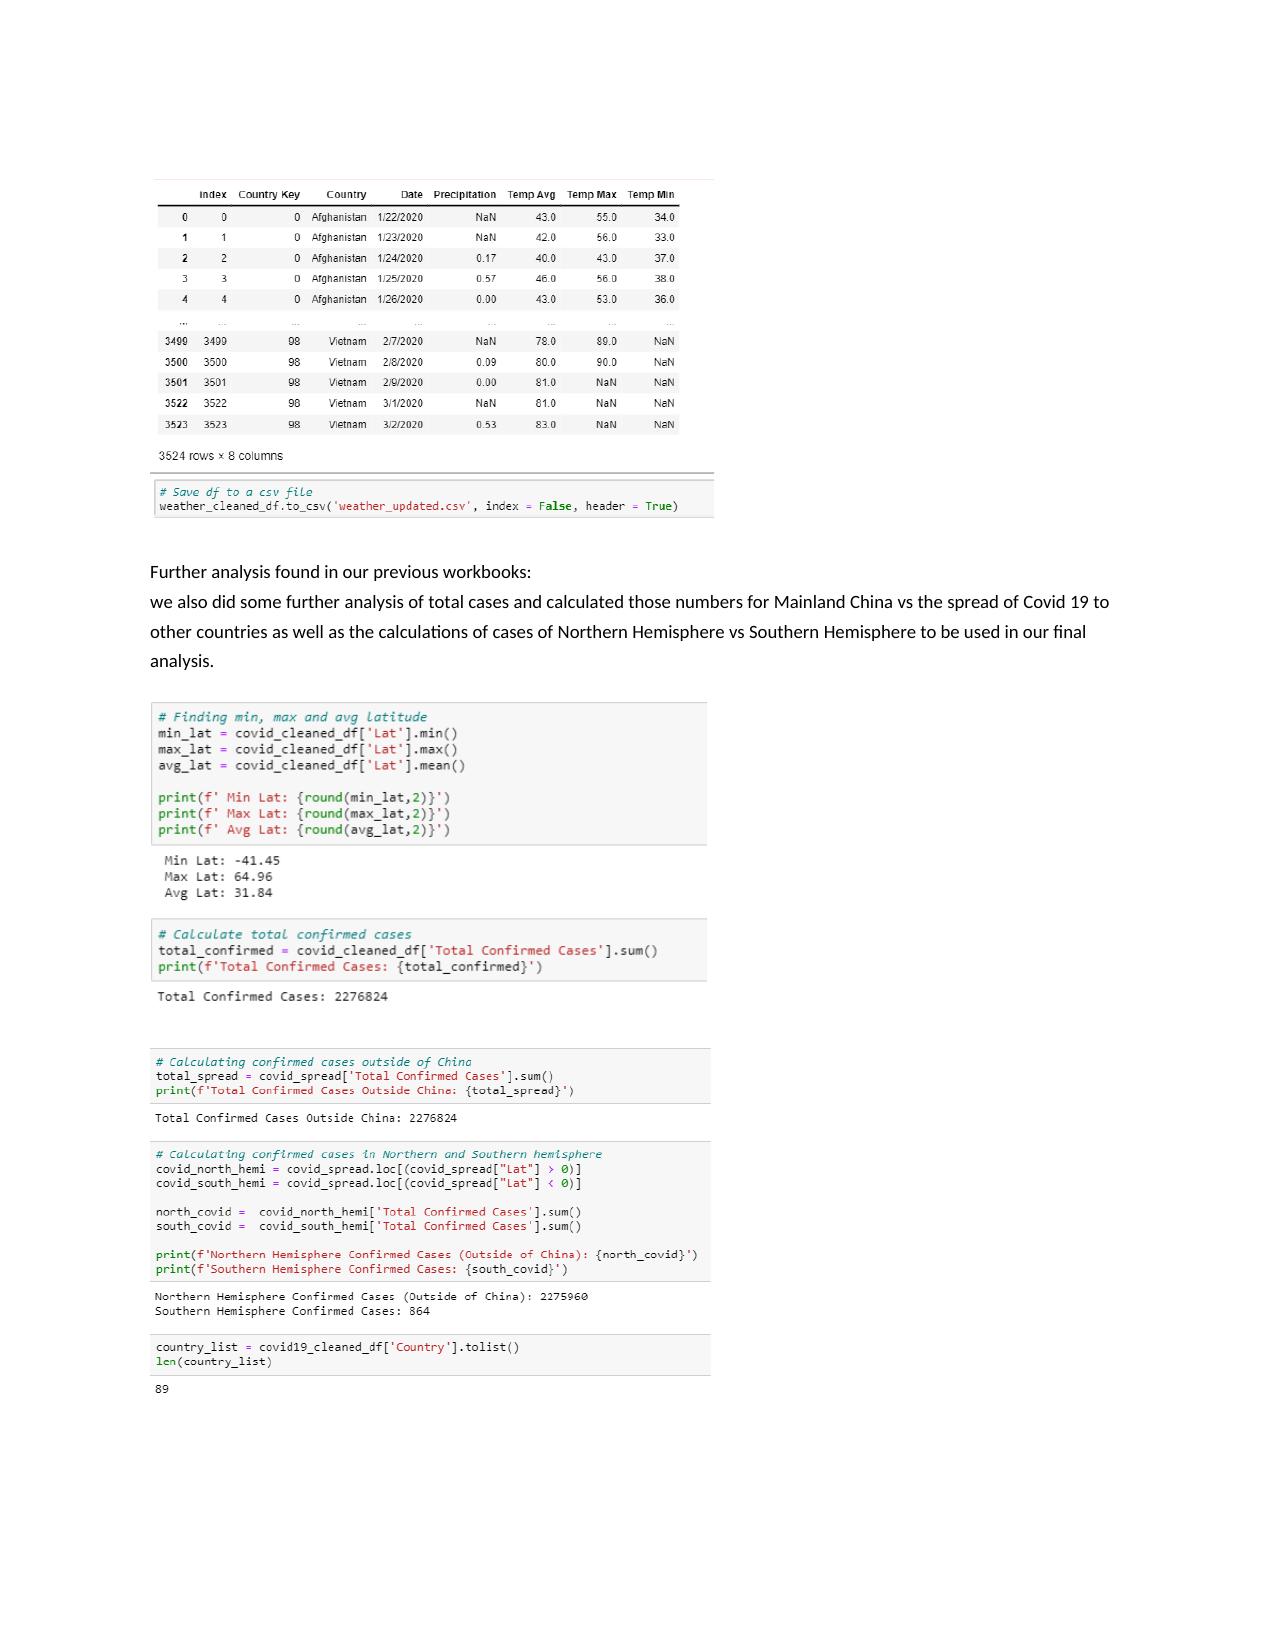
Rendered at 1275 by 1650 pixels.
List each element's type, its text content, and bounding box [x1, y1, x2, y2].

picture [150, 702, 708, 1019]
picture [150, 179, 715, 524]
picture [150, 1048, 711, 1403]
text Further analysis found in our previous workbooks: we also did some further analysis of total cases and calculated those numbers for Mainland China vs the spread of Covid 19 to other countries as well as the calculations of cases of Northern Hemisphere vs Southern Hemisphere to be used in our final analysis. [150, 554, 1125, 672]
